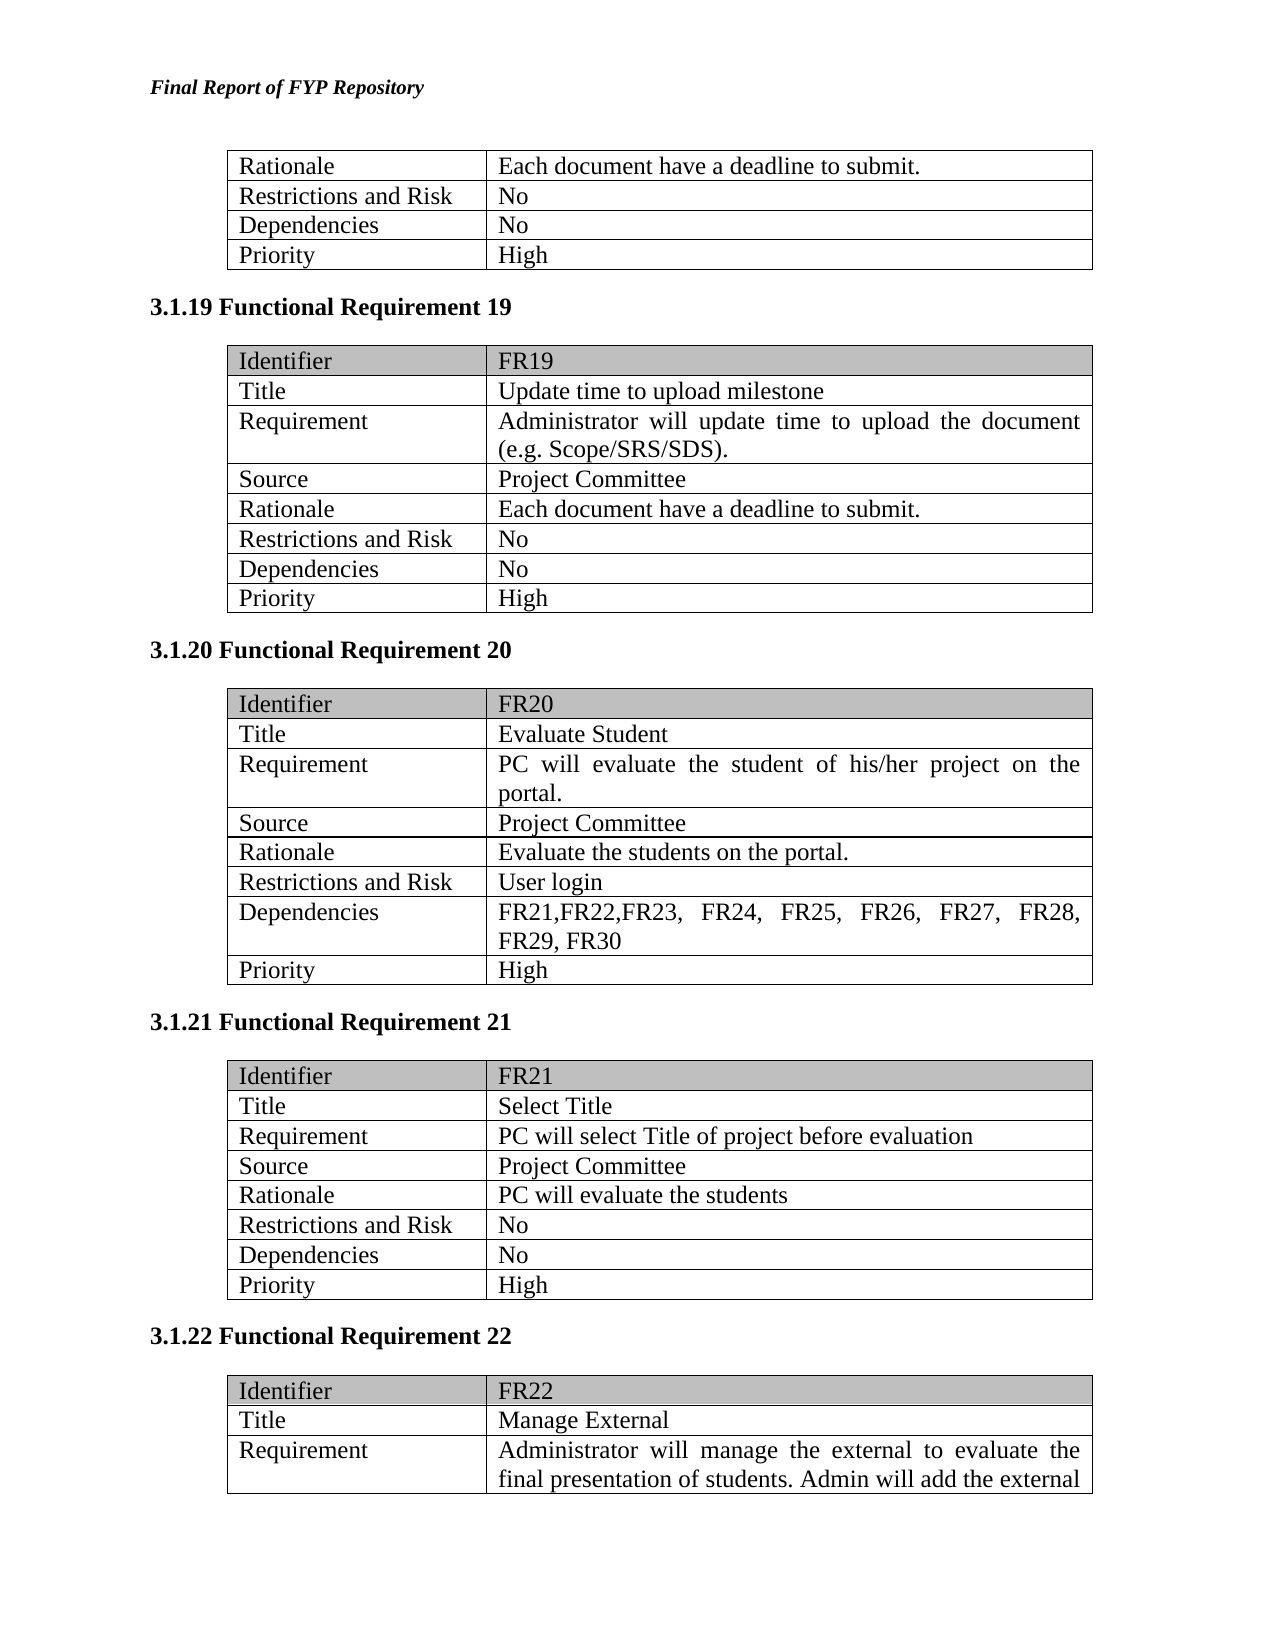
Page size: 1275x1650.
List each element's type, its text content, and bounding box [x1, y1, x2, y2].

table_cell Rationale [228, 494, 486, 523]
table_cell No [487, 1240, 1092, 1269]
table_cell Rationale [228, 838, 486, 866]
table_cell PC will select Title of project before evaluation [487, 1121, 1092, 1150]
table_cell Restrictions and Risk [228, 1210, 486, 1239]
table_cell Select Title [487, 1091, 1092, 1120]
table_cell Requirement [228, 1121, 486, 1150]
table_cell Project Committee [487, 808, 1092, 836]
table_cell Dependencies [228, 554, 486, 582]
table_cell Manage External [487, 1406, 1092, 1434]
table_cell Requirement [228, 1436, 486, 1493]
table_header Identifier [228, 689, 486, 718]
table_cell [487, 1436, 1092, 1493]
table_cell Dependencies [228, 897, 486, 954]
table_cell Source [228, 1151, 486, 1179]
table_cell Project Committee [487, 1151, 1092, 1179]
table_cell Title [228, 376, 486, 405]
subtitle 3.1.19 Functional Requirement 19 [150, 295, 1125, 320]
table_cell Requirement [228, 749, 486, 807]
table_cell High [487, 240, 1092, 269]
table_cell Title [228, 1091, 486, 1120]
table_header Identifier [228, 346, 486, 375]
subtitle 3.1.20 Functional Requirement 20 [150, 638, 1125, 663]
table_cell Requirement [228, 406, 486, 463]
table_cell Evaluate Student [487, 719, 1092, 748]
table_cell Source [228, 808, 486, 836]
table_cell PC will evaluate the student of his/her project on the portal. [487, 749, 1092, 807]
table_cell Priority [228, 584, 486, 612]
table_cell Administrator will update time to upload the document (e.g. Scope/SRS/SDS). [487, 406, 1092, 463]
table_header Identifier [228, 1061, 486, 1090]
table_header Identifier [228, 1376, 486, 1404]
table_cell High [487, 584, 1092, 612]
table_cell Priority [228, 240, 486, 269]
table_cell No [487, 181, 1092, 209]
table_cell Priority [228, 956, 486, 984]
table_cell User login [487, 867, 1092, 896]
table_cell Dependencies [228, 1240, 486, 1269]
table_cell No [487, 1210, 1092, 1239]
subtitle 3.1.22 Functional Requirement 22 [150, 1325, 1125, 1350]
table_cell Restrictions and Risk [228, 181, 486, 209]
table_cell Title [228, 719, 486, 748]
table_cell Project Committee [487, 464, 1092, 493]
table_cell Rationale [228, 1181, 486, 1209]
table_cell Priority [228, 1270, 486, 1299]
table_header FR22 [487, 1376, 1092, 1404]
table_cell Each document have a deadline to submit. [487, 151, 1092, 180]
table_cell No [487, 211, 1092, 239]
table_cell Restrictions and Risk [228, 524, 486, 553]
table_cell Source [228, 464, 486, 493]
table_cell Dependencies [228, 211, 486, 239]
table_cell High [487, 1270, 1092, 1299]
table_cell Title [228, 1406, 486, 1434]
table_cell Rationale [228, 151, 486, 180]
table_cell No [487, 554, 1092, 582]
table_cell FR21,FR22,FR23, FR24, FR25, FR26, FR27, FR28, FR29, FR30 [487, 897, 1092, 954]
table_cell PC will evaluate the students [487, 1181, 1092, 1209]
subtitle 3.1.21 Functional Requirement 21 [150, 1010, 1125, 1035]
table_cell High [487, 956, 1092, 984]
table_cell No [487, 524, 1092, 553]
table_cell Evaluate the students on the portal. [487, 838, 1092, 866]
table_cell Update time to upload milestone [487, 376, 1092, 405]
table_header FR21 [487, 1061, 1092, 1090]
table_header FR19 [487, 346, 1092, 375]
table_cell Each document have a deadline to submit. [487, 494, 1092, 523]
table_header FR20 [487, 689, 1092, 718]
table_cell Restrictions and Risk [228, 867, 486, 896]
